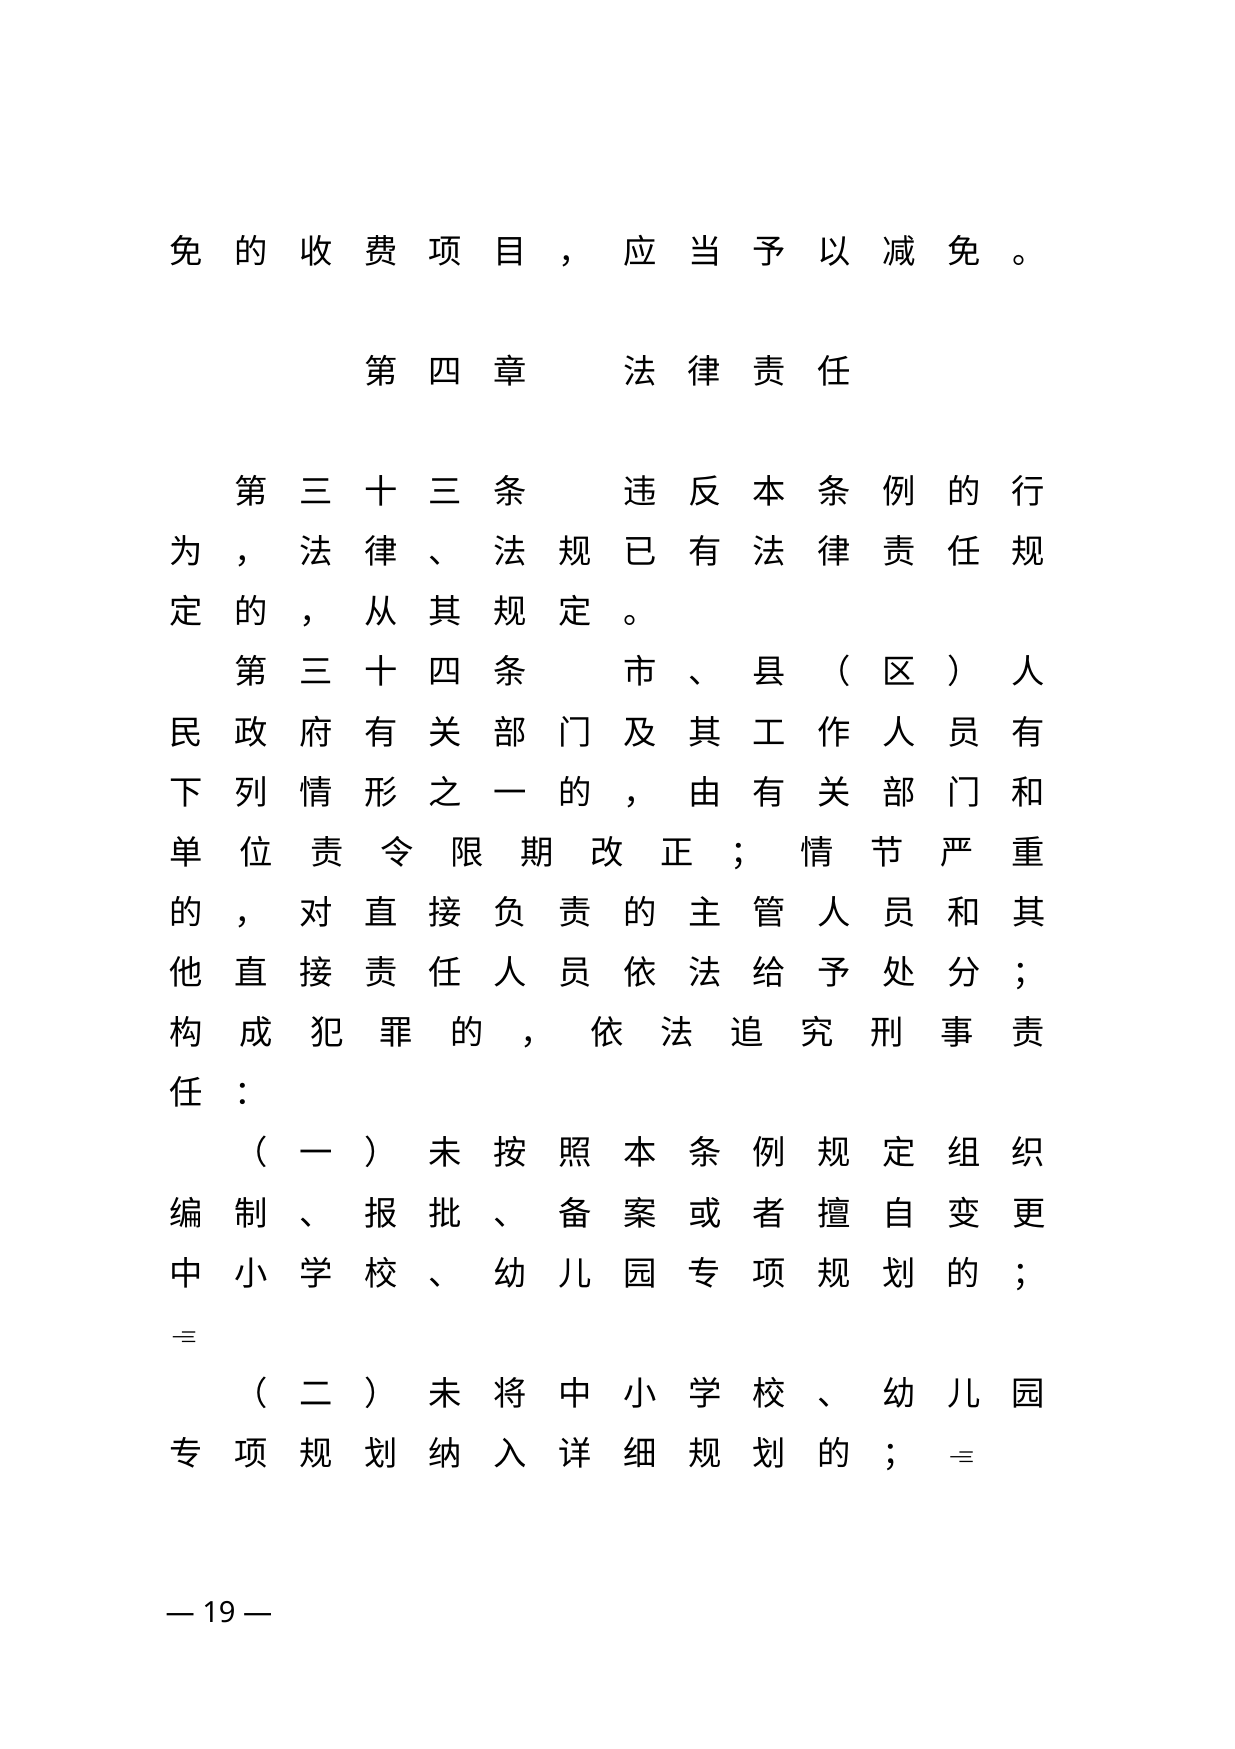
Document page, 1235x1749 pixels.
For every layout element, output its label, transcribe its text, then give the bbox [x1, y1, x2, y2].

text 第三十三条 违反本条例的行为，法律、法规已有法律责任规定的，从其规定。 [169, 459, 1077, 639]
text 免的收费项目，应当予以减免。 [169, 219, 1077, 279]
text （二）未将中小学校、幼儿园专项规划纳入详细规划的； [169, 1361, 1077, 1481]
text （一）未按照本条例规定组织编制、报批、备案或者擅自变更中小学校、幼儿园专项规划的； [169, 1120, 1077, 1361]
text 第三十四条 市、县（区）人民政府有关部门及其工作人员有下列情形之一的，由有关部门和单位责令限期改正；情节严重的，对直接负责的主管人员和其他直接责任人员依法给予处分；构成犯罪的，依法追究刑事责任： [169, 639, 1077, 1120]
text 第四章 法律责任 [169, 339, 1077, 399]
